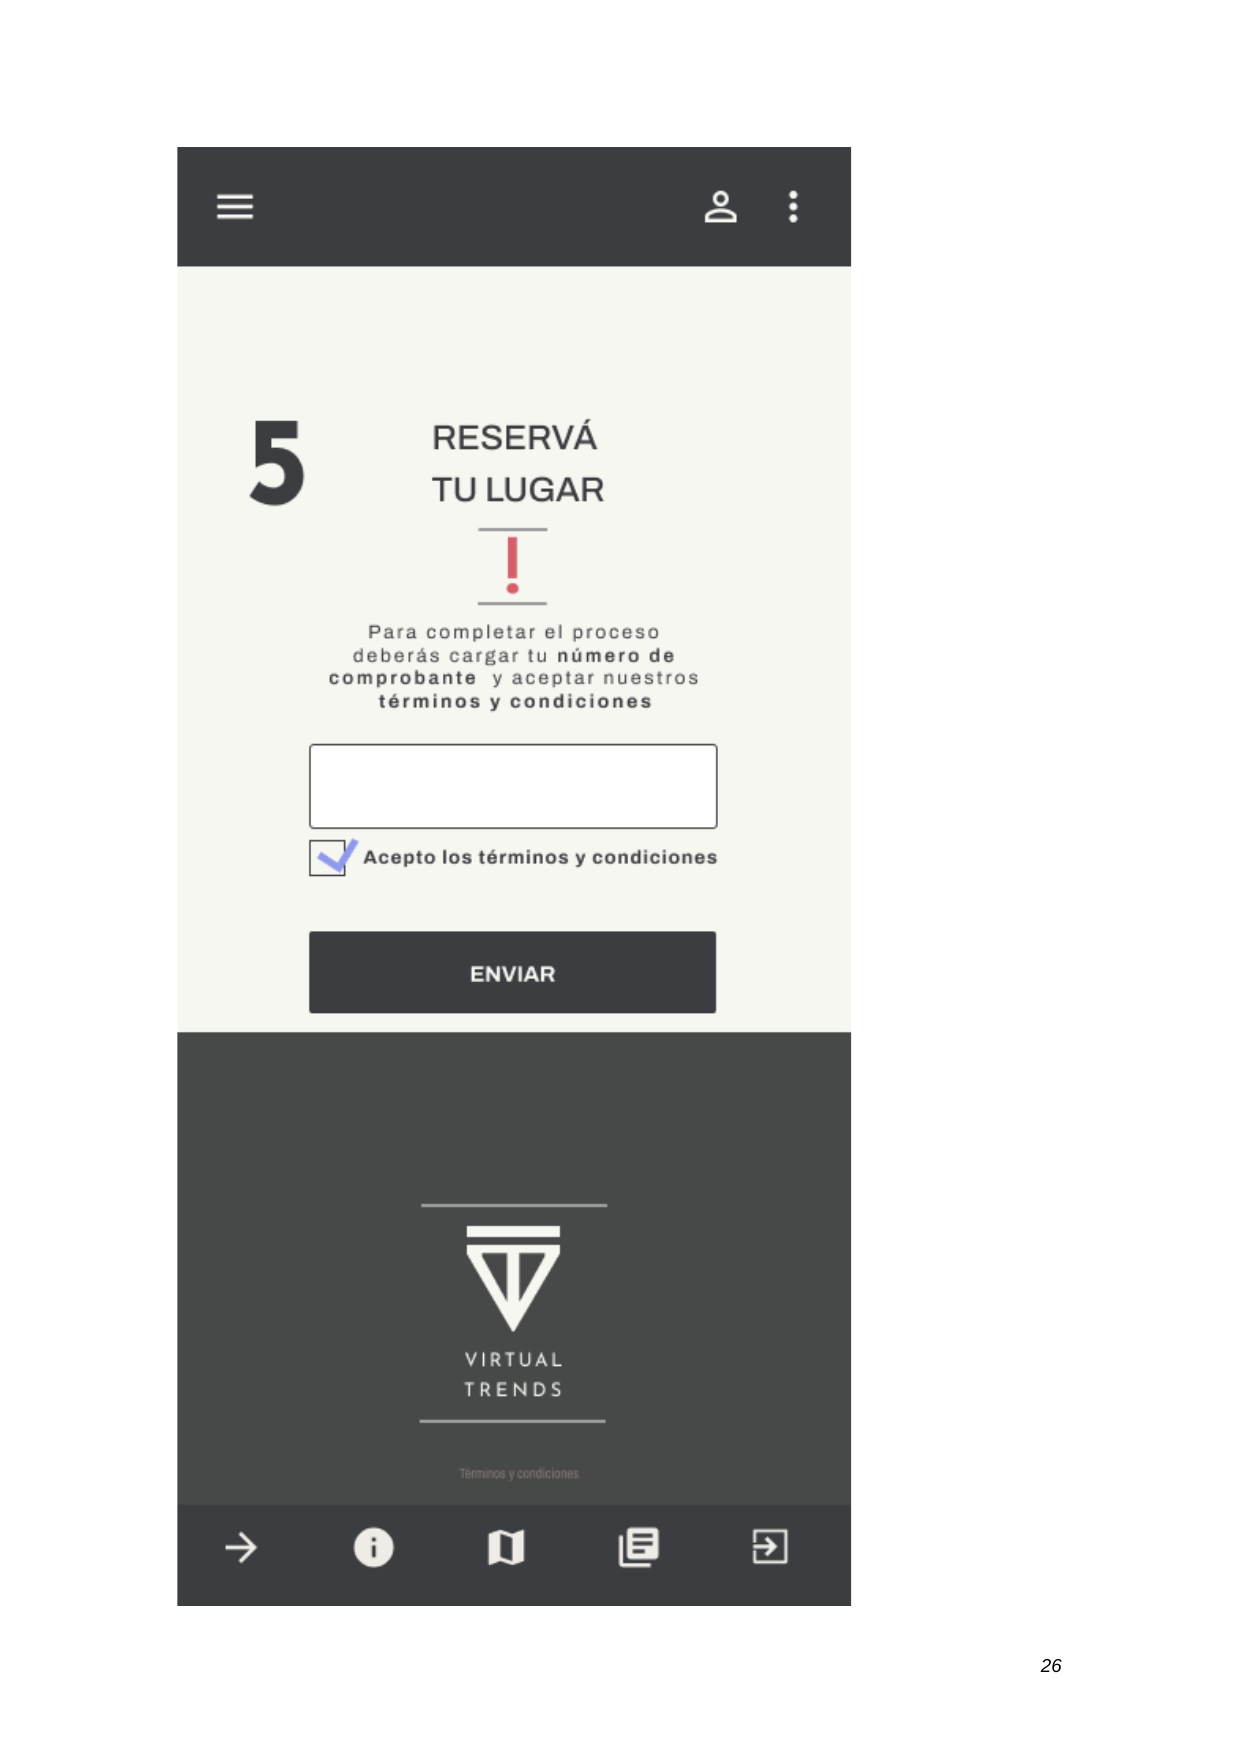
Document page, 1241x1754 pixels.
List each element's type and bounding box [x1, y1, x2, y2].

picture [177, 147, 852, 1606]
